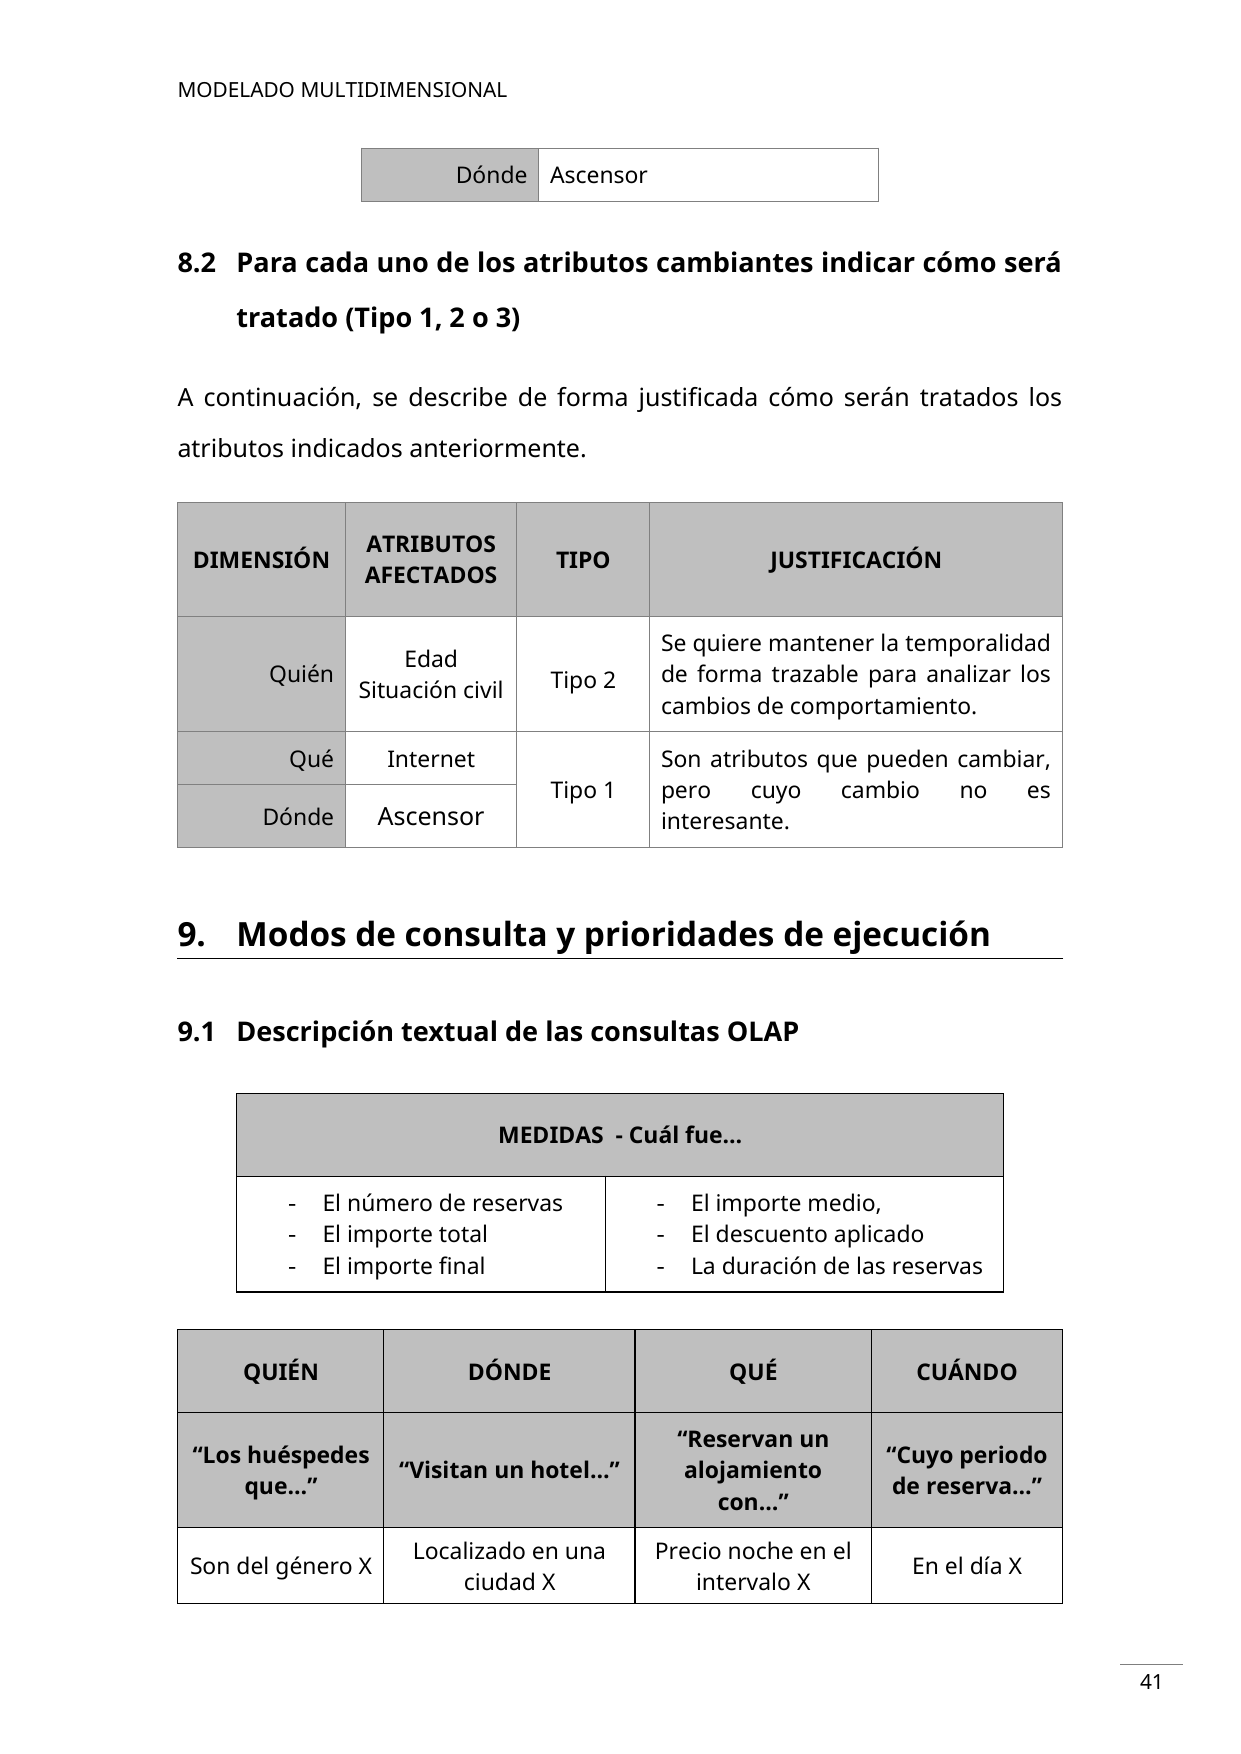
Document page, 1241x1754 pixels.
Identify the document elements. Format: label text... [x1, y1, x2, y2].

table_cell Son del género X [178, 1528, 383, 1603]
table_header QUIÉN [178, 1330, 383, 1412]
subtitle Para cada uno de los atributos cambiantes indicar cómo será tratado (Tipo 1, 2 o 3) [177, 243, 1063, 336]
table_cell “Visitan un hotel…” [384, 1413, 634, 1527]
table_cell “Cuyo periodo de reserva…” [872, 1413, 1062, 1527]
table_header QUÉ [636, 1330, 871, 1412]
table_header TIPO [517, 503, 649, 616]
table_cell Quién [178, 617, 345, 731]
table_cell En el día X [872, 1528, 1062, 1603]
table_cell Son atributos que pueden cambiar, pero cuyo cambio no es interesante. [650, 732, 1062, 847]
table_cell Dónde [362, 149, 538, 201]
table_cell Precio noche en el intervalo X [636, 1528, 871, 1603]
table_header ATRIBUTOS AFECTADOS [346, 503, 516, 616]
table_cell Tipo 2 [517, 617, 649, 731]
table_header MEDIDAS - Cuál fue… [237, 1094, 1003, 1176]
table_cell Ascensor [346, 785, 516, 847]
table_cell El importe medio, El descuento aplicado La duración de las reservas [606, 1177, 1003, 1291]
table_cell Qué [178, 732, 345, 784]
table_cell Localizado en una ciudad X [384, 1528, 634, 1603]
table_cell Edad Situación civil [346, 617, 516, 731]
table_cell Ascensor [539, 149, 878, 201]
table_header DÓNDE [384, 1330, 634, 1412]
table_cell Tipo 1 [517, 732, 649, 847]
table_cell Internet [346, 732, 516, 784]
table_cell “Reservan un alojamiento con…” [636, 1413, 871, 1527]
table_header CUÁNDO [872, 1330, 1062, 1412]
table_header DIMENSIÓN [178, 503, 345, 616]
table_cell “Los huéspedes que…” [178, 1413, 383, 1527]
table_cell El número de reservas El importe total El importe final [237, 1177, 605, 1291]
subtitle Modos de consulta y prioridades de ejecución [177, 910, 1063, 958]
table_cell Dónde [178, 785, 345, 847]
table_header JUSTIFICACIÓN [650, 503, 1062, 616]
subtitle Descripción textual de las consultas OLAP [177, 1013, 1063, 1050]
text A continuación, se describe de forma justificada cómo serán tratados los atributos indicados anteriormente. [177, 379, 1063, 464]
table_cell Se quiere mantener la temporalidad de forma trazable para analizar los cambios de comportamiento. [650, 617, 1062, 731]
